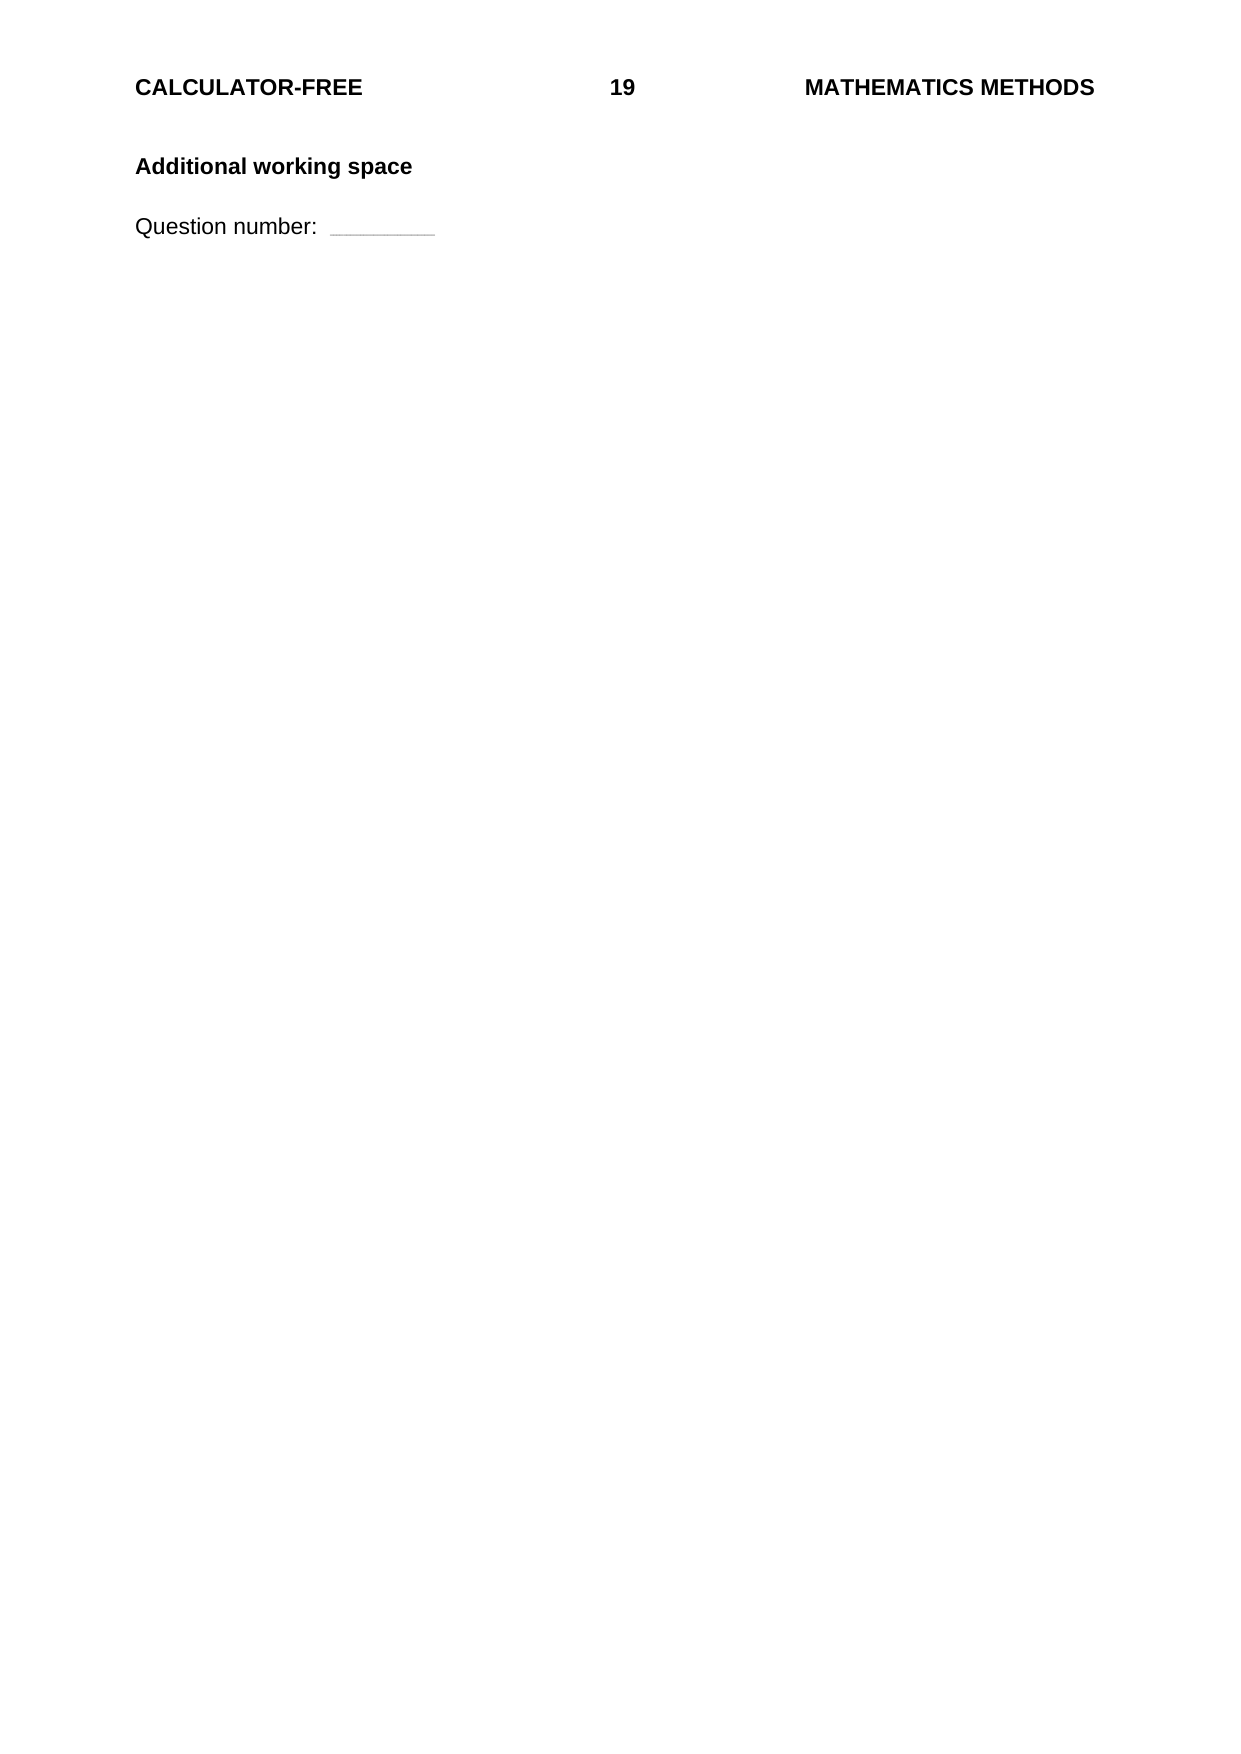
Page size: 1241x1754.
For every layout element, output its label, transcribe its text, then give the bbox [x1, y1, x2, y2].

text Additional working space [135, 153, 1105, 179]
text Question number: [135, 213, 1105, 239]
